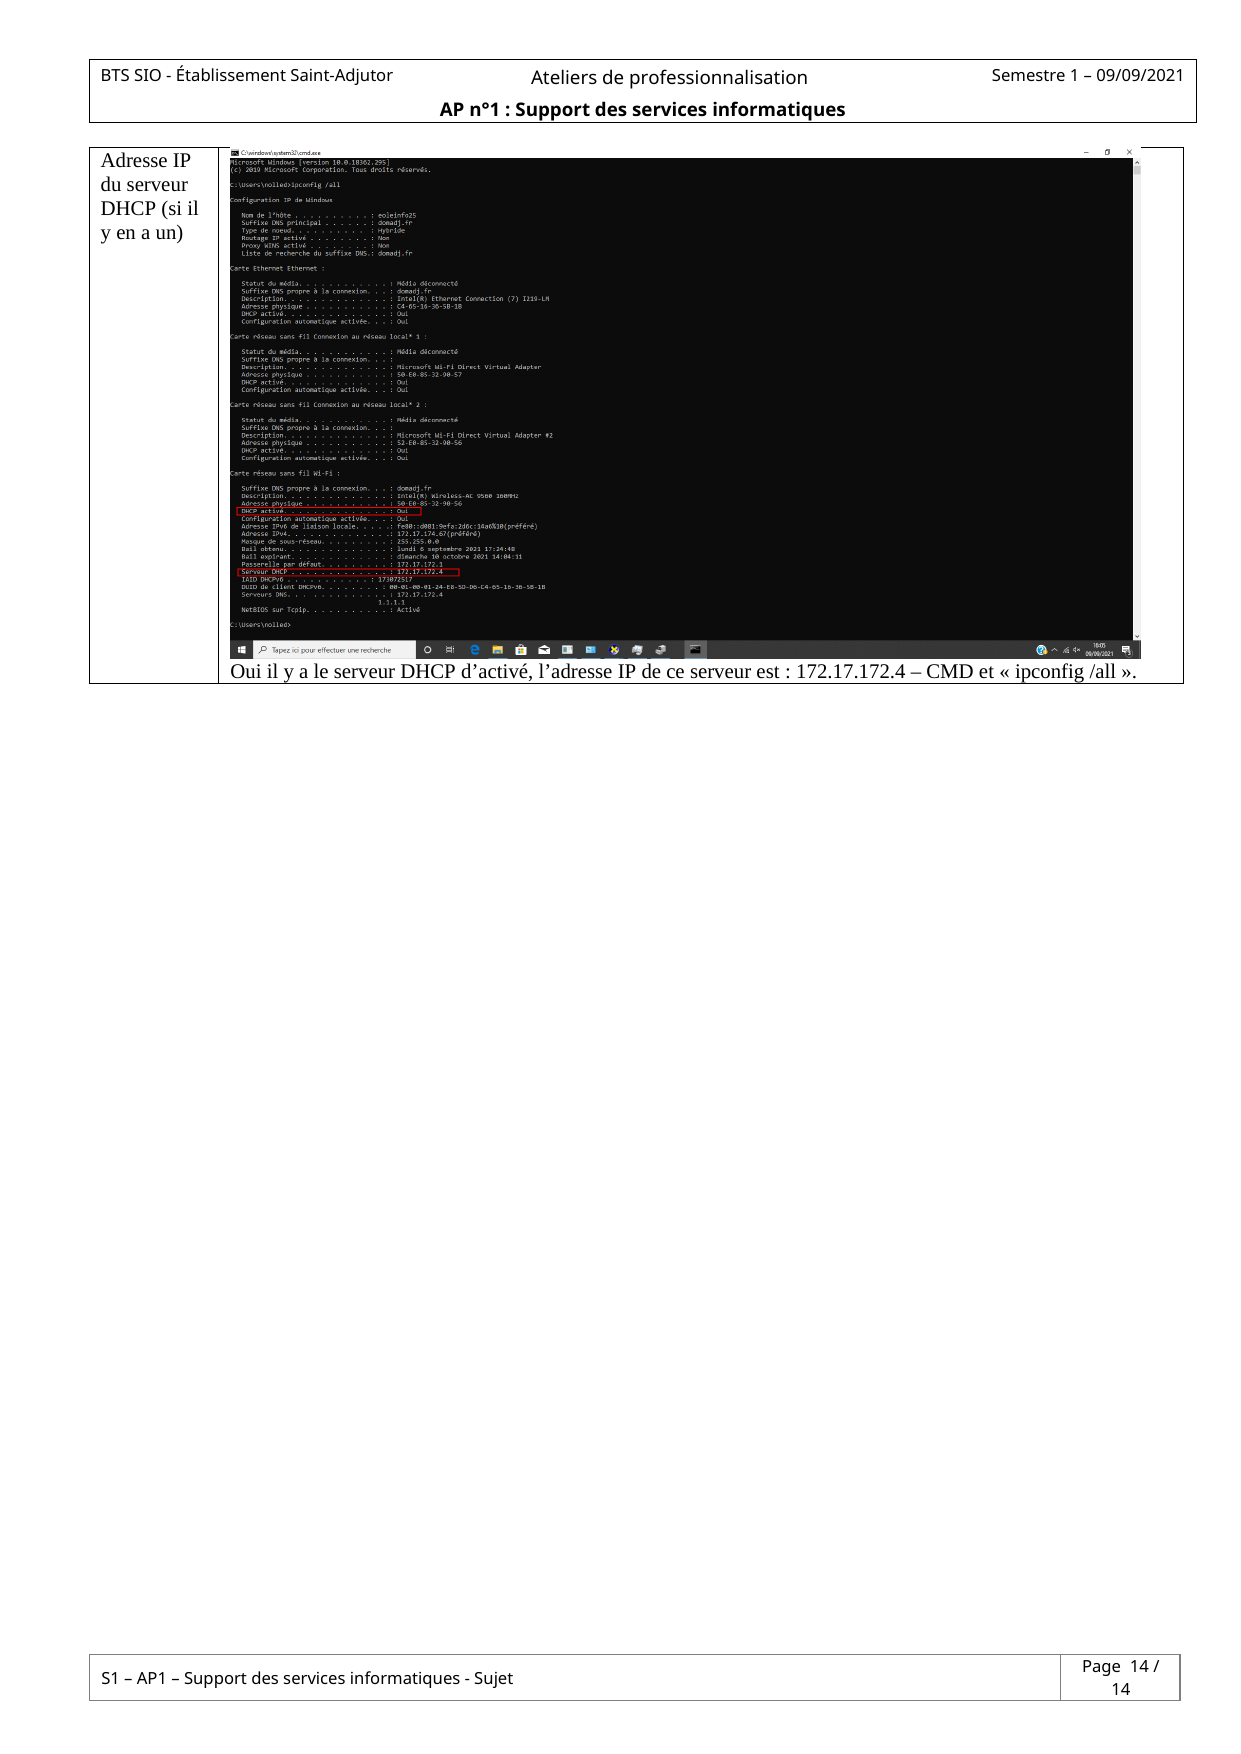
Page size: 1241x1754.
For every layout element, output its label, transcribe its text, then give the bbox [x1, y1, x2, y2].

table_cell Adresse IP du serveur DHCP (si il y en a un) [90, 148, 218, 683]
picture [230, 147, 1141, 659]
table_cell Oui il y a le serveur DHCP d’activé, l’adresse IP de ce serveur est : 172.17.172.4 – CMD et « ipconfig /all ». [219, 148, 1183, 683]
